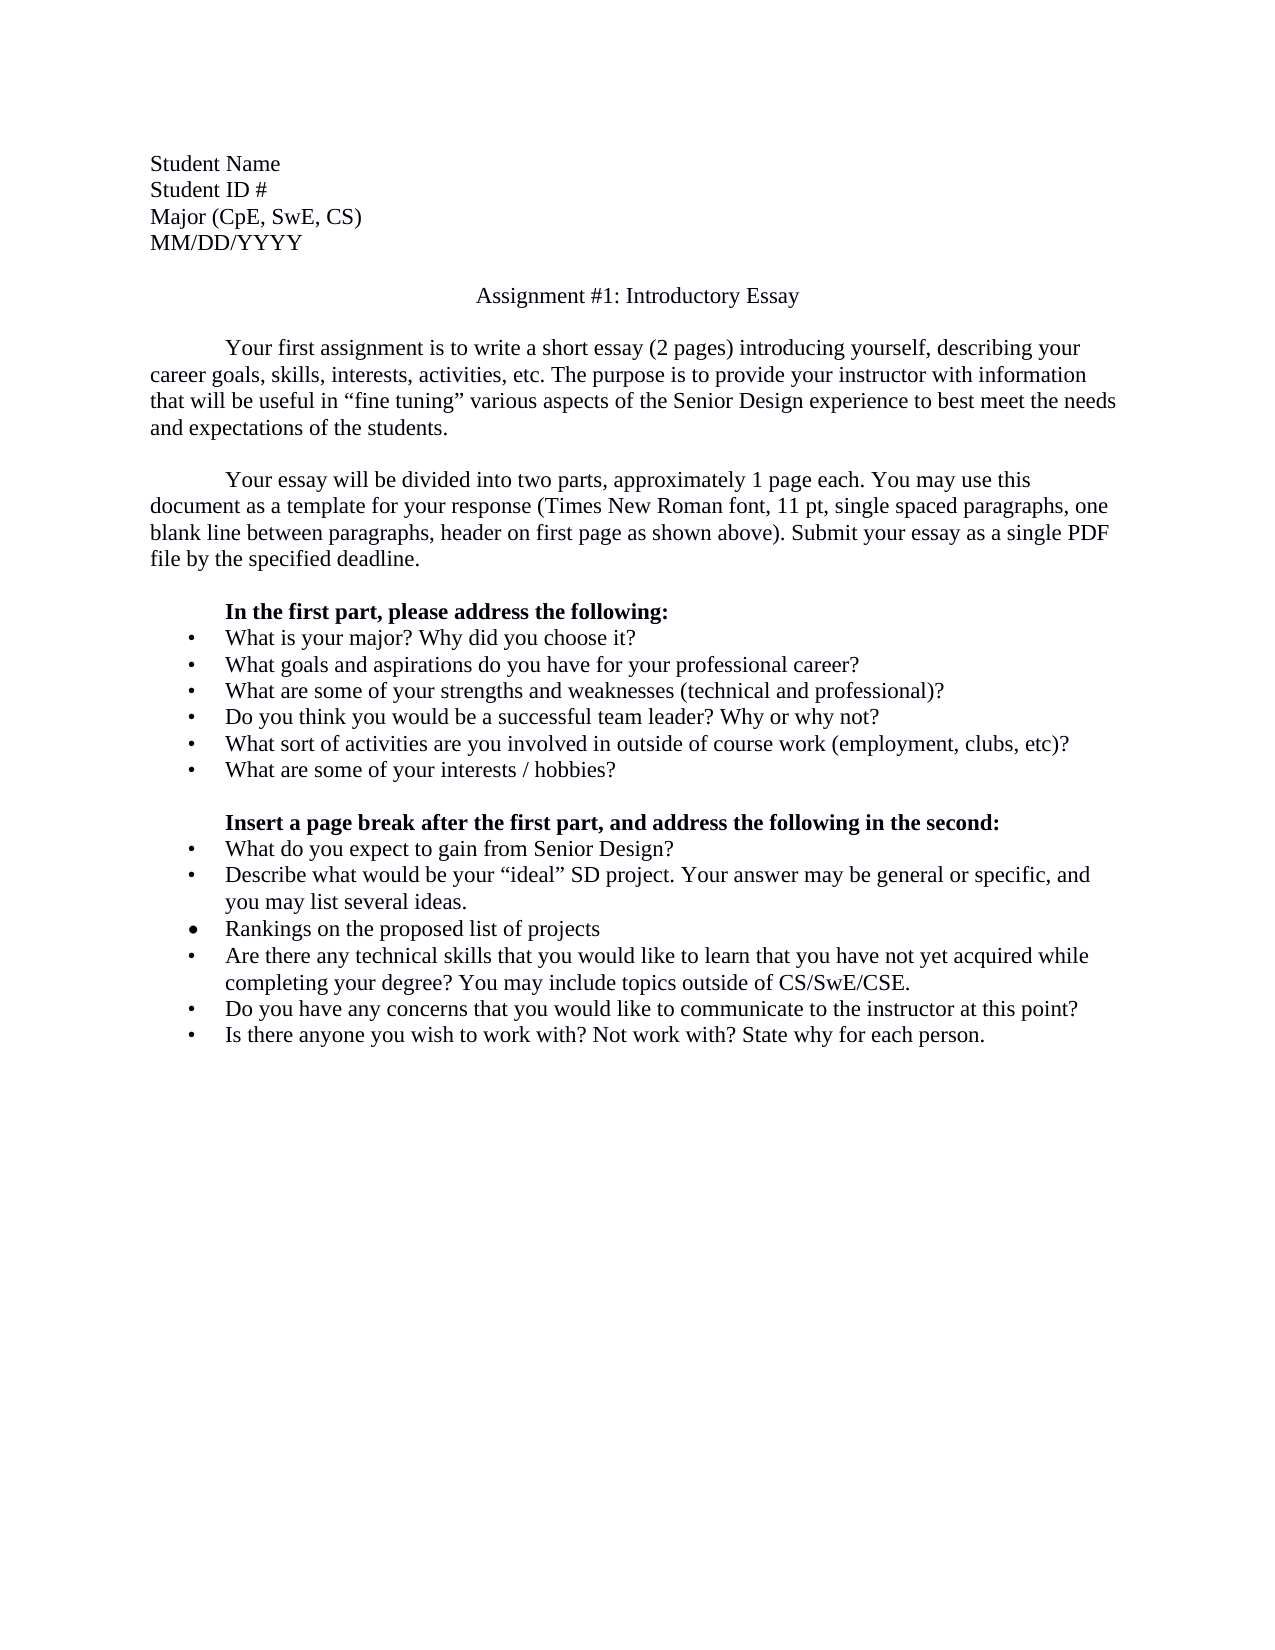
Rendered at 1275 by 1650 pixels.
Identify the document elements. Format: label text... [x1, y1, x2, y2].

list What goals and aspirations do you have for your professional career? [187, 651, 1125, 677]
text Assignment #1: Introductory Essay [150, 282, 1125, 308]
list Describe what would be your “ideal” SD project. Your answer may be general or specific, and you may list several ideas. [187, 862, 1125, 914]
text Insert a page break after the first part, and address the following in the second: [150, 809, 1125, 835]
list What do you expect to gain from Senior Design? [187, 835, 1125, 862]
text Major (CpE, SwE, CS) [150, 203, 1125, 229]
text In the first part, please address the following: [150, 598, 1125, 624]
list Do you think you would be a successful team leader? Why or why not? [187, 703, 1125, 730]
list Rankings on the proposed list of projects [187, 914, 1125, 942]
list Is there anyone you wish to work with? Not work with? State why for each person. [187, 1021, 1125, 1048]
list What sort of activities are you involved in outside of course work (employment, clubs, etc)? [187, 730, 1125, 756]
text Student Name [150, 150, 1125, 176]
list Do you have any concerns that you would like to communicate to the instructor at this point? [187, 995, 1125, 1021]
text Student ID # [150, 176, 1125, 203]
list What are some of your strengths and weaknesses (technical and professional)? [187, 677, 1125, 703]
text Your essay will be divided into two parts, approximately 1 page each. You may use this document as a template for your response (Times New Roman font, 11 pt, single spaced paragraphs, one blank line between paragraphs, header on first page as shown above). Submit your essay as a single PDF file by the specified deadline. [150, 466, 1125, 572]
text Your first assignment is to write a short essay (2 pages) introducing yourself, describing your career goals, skills, interests, activities, etc. The purpose is to provide your instructor with information that will be useful in “fine tuning” various aspects of the Senior Design experience to best meet the needs and expectations of the students. [150, 334, 1125, 440]
list What are some of your interests / hobbies? [187, 756, 1125, 782]
list Are there any technical skills that you would like to learn that you have not yet acquired while completing your degree? You may include topics outside of CS/SwE/CSE. [187, 942, 1125, 995]
text MM/DD/YYYY [150, 229, 1125, 255]
list What is your major? Why did you choose it? [187, 624, 1125, 651]
